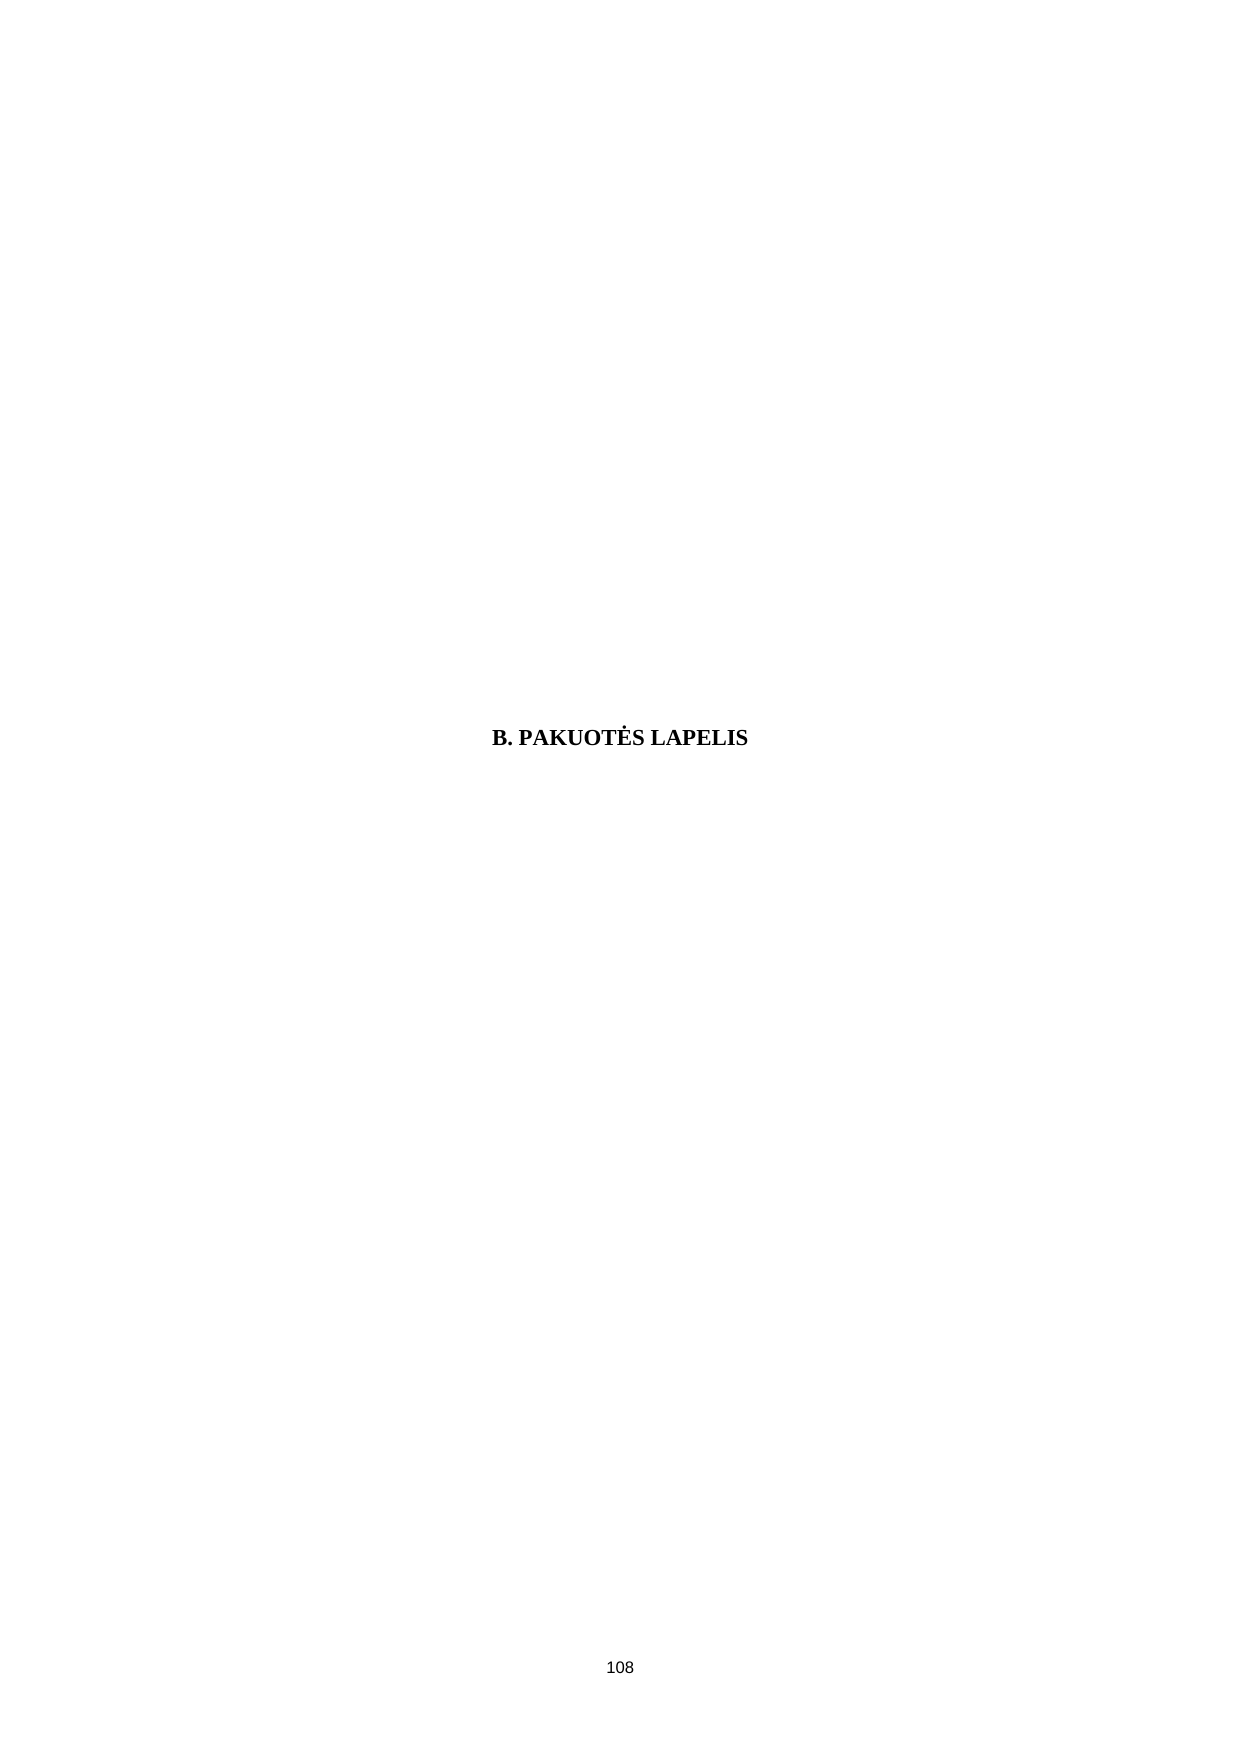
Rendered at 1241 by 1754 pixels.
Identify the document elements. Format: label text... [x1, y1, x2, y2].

title B. PAKUOTĖS LAPELIS [148, 724, 1093, 751]
